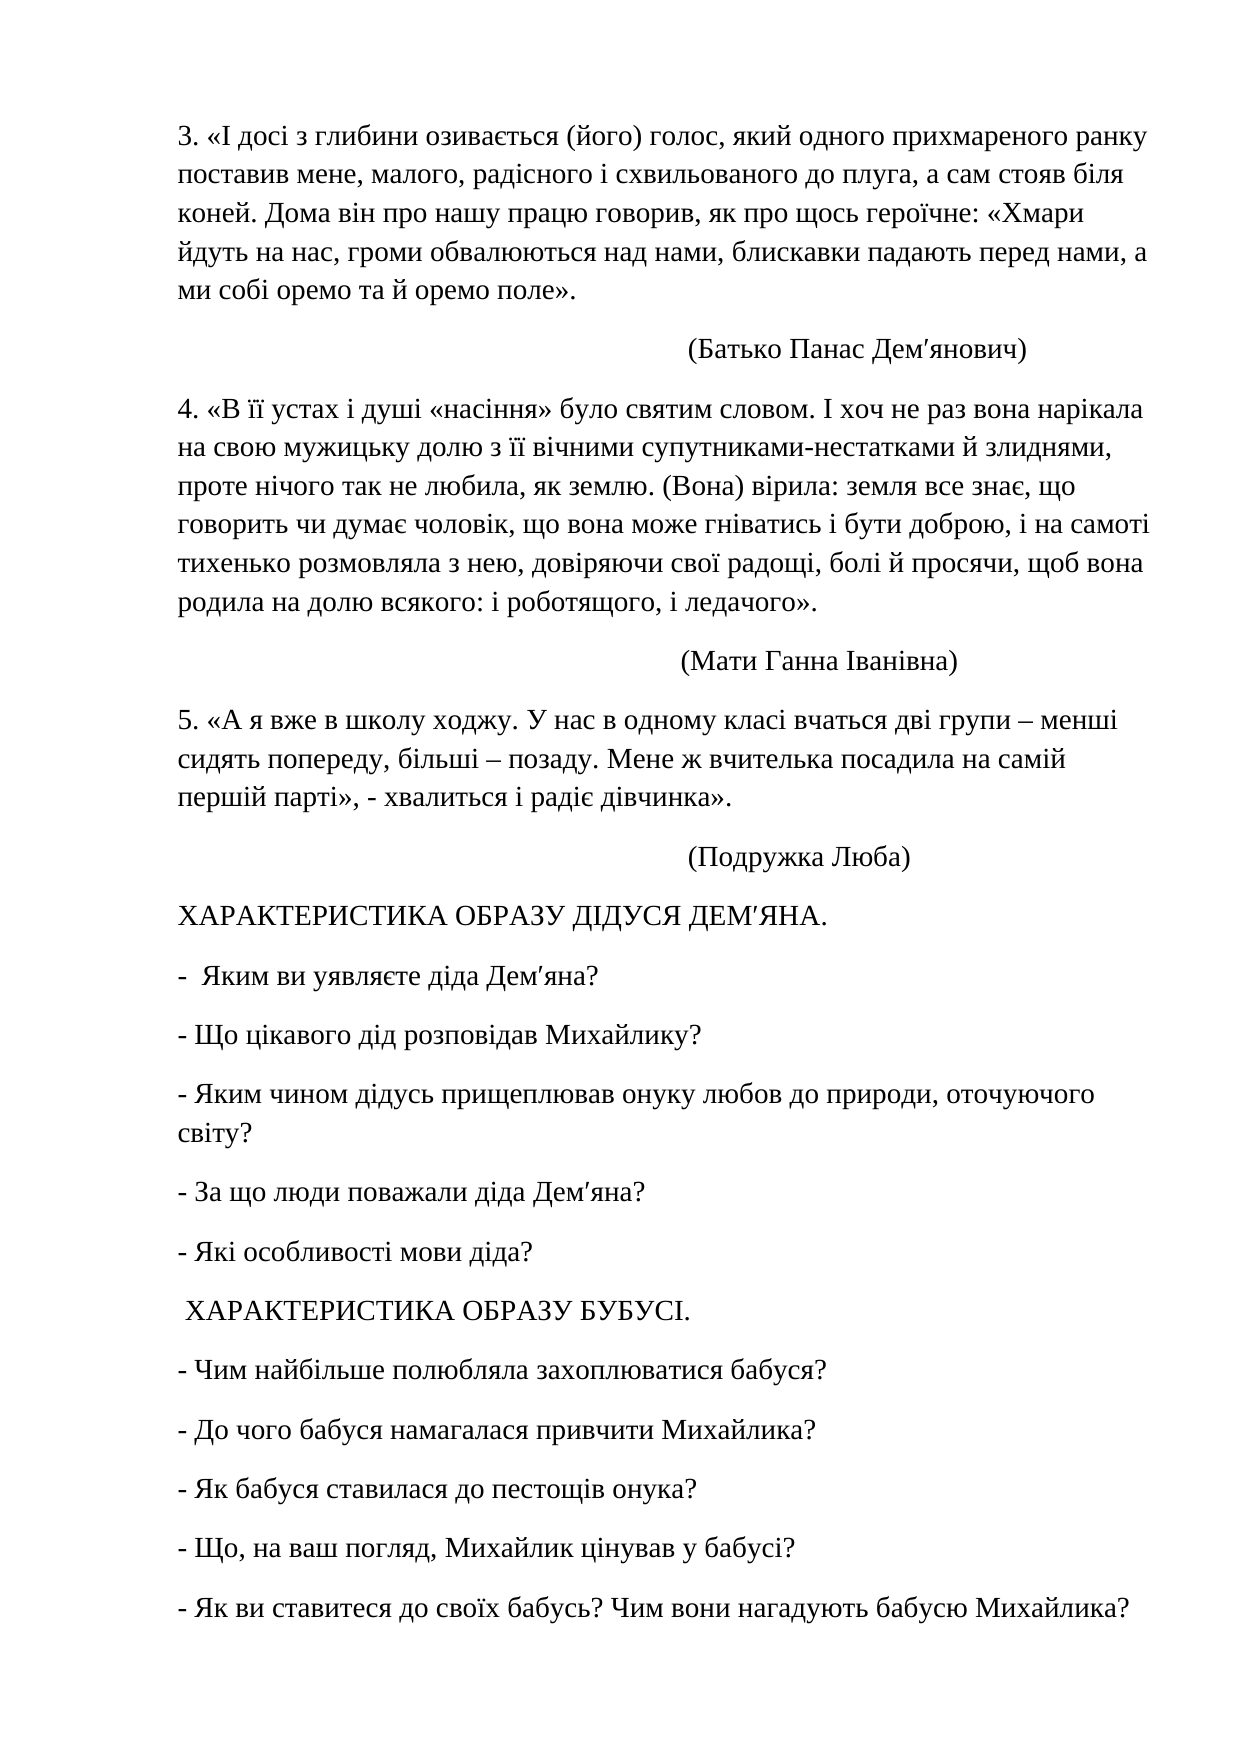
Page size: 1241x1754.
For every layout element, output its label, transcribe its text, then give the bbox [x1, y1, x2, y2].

text - До чого бабуся намагалася привчити Михайлика? [177, 1412, 1152, 1445]
text - Як бабуся ставилася до пестощів онука? [177, 1471, 1152, 1505]
text - За що люди поважали діда Дем′яна? [177, 1174, 1152, 1208]
text - Яким чином дідусь прищеплював онуку любов до природи, оточуючого світу? [177, 1076, 1152, 1148]
text (Подружка Люба) [177, 839, 1152, 872]
text 4. «В її устах і душі «насіння» було святим словом. І хоч не раз вона нарікала на свою мужицьку долю з її вічними супутниками-нестатками й злиднями, проте нічого так не любила, як землю. (Вона) вірила: земля все знає, що говорить чи думає чоловік, що вона може гніватись і бути доброю, і на самоті тихенько розмовляла з нею, довіряючи свої радощі, болі й просячи, щоб вона родила на долю всякого: і роботящого, і ледачого». [177, 391, 1152, 617]
text (Батько Панас Дем′янович) [177, 332, 1152, 365]
text - Чим найбільше полюбляла захоплюватися бабуся? [177, 1352, 1152, 1386]
text - Які особливості мови діда? [177, 1234, 1152, 1267]
text - Як ви ставитеся до своїх бабусь? Чим вони нагадують бабусю Михайлика? [177, 1590, 1152, 1623]
text 5. «А я вже в школу ходжу. У нас в одному класі вчаться дві групи – менші сидять попереду, більші – позаду. Мене ж вчителька посадила на самій першій парті», - хвалиться і радіє дівчинка». [177, 702, 1152, 813]
text ХАРАКТЕРИСТИКА ОБРАЗУ БУБУСІ. [177, 1293, 1152, 1327]
text - Що, на ваш погляд, Михайлик цінував у бабусі? [177, 1531, 1152, 1564]
text ХАРАКТЕРИСТИКА ОБРАЗУ ДІДУСЯ ДЕМ′ЯНА. [177, 898, 1152, 932]
text (Мати Ганна Іванівна) [177, 643, 1152, 677]
text - Яким ви уявляєте діда Дем′яна? [177, 958, 1152, 991]
text 3. «І досі з глибини озивається (його) голос, який одного прихмареного ранку поставив мене, малого, радісного і схвильованого до плуга, а сам стояв біля коней. Дома він про нашу працю говорив, як про щось героїчне: «Хмари йдуть на нас, громи обвалюються над нами, блискавки падають перед нами, а ми собі оремо та й оремо поле». [177, 118, 1152, 306]
text - Що цікавого дід розповідав Михайлику? [177, 1017, 1152, 1051]
